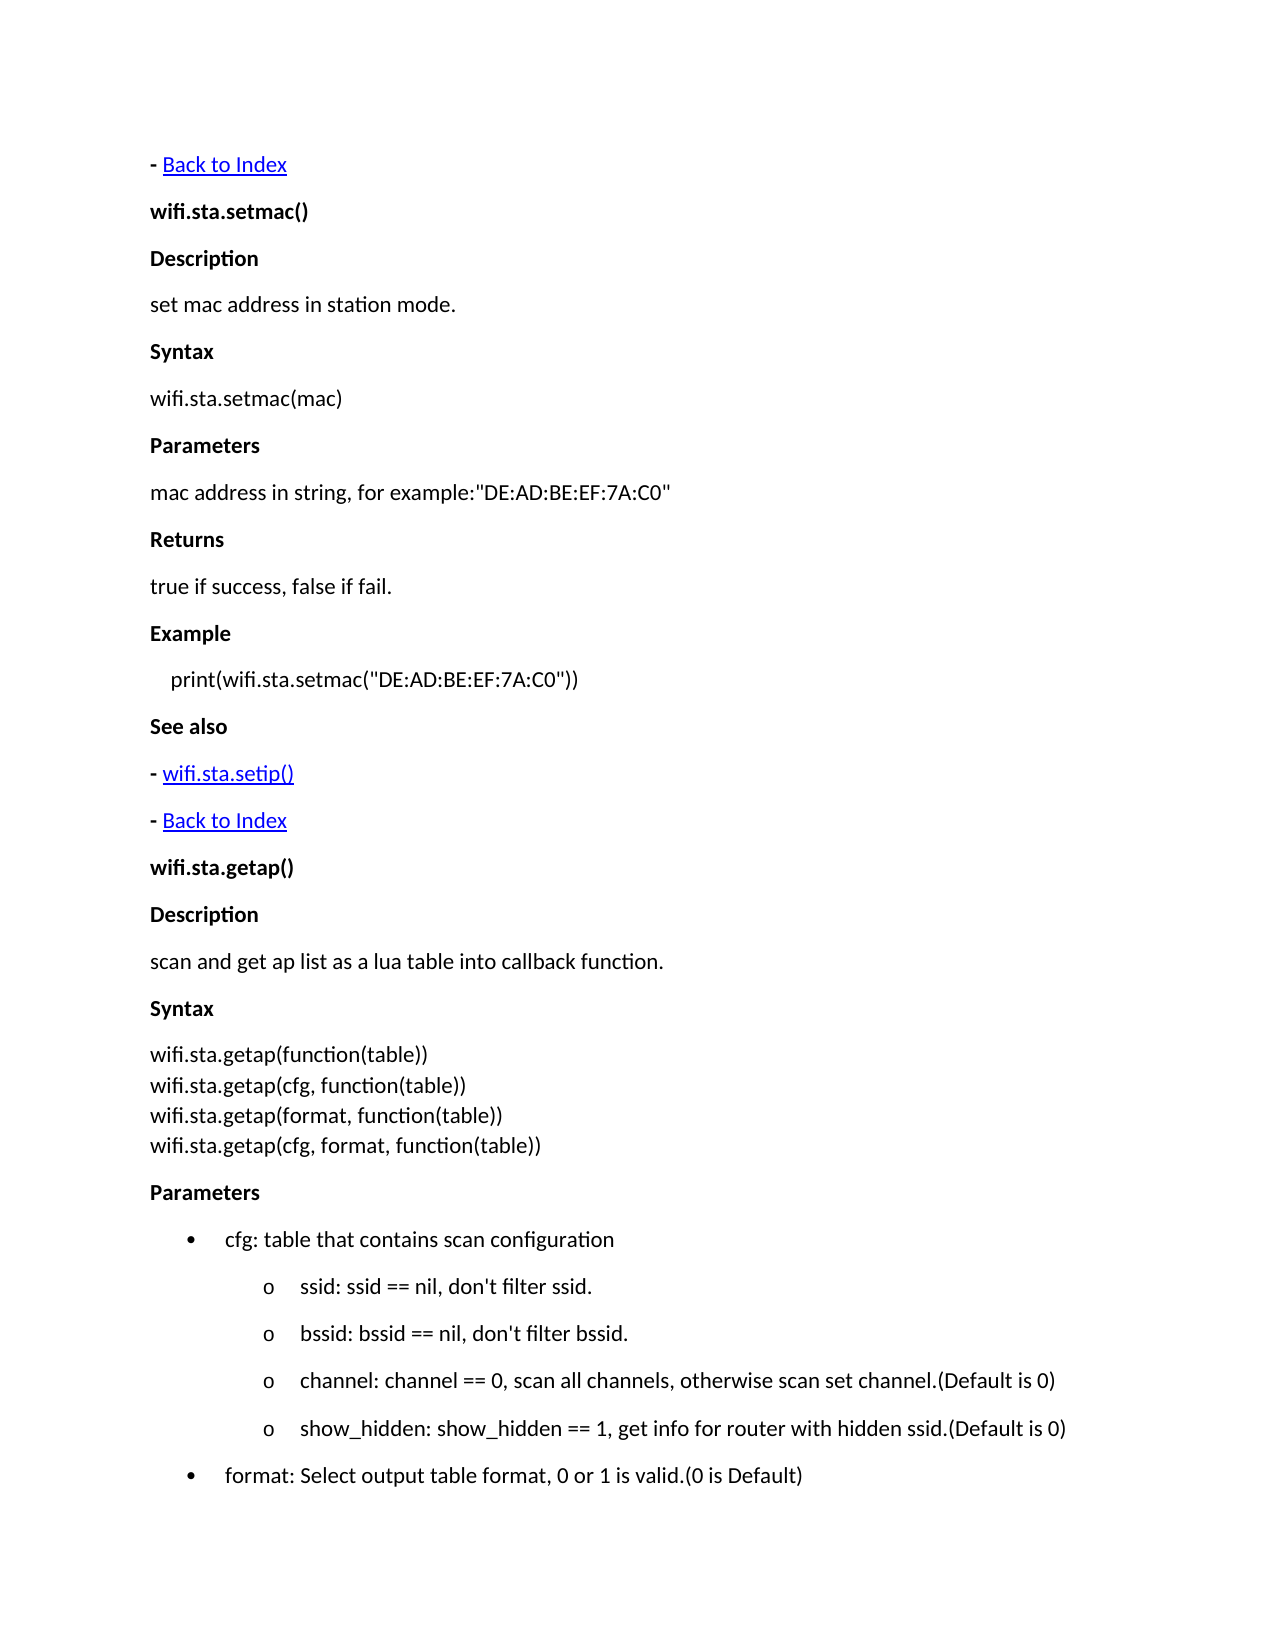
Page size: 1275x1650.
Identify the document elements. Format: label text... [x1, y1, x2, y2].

text Syntax [150, 994, 1125, 1022]
text - Back to Index [150, 150, 1125, 178]
list show_hidden: show_hidden == 1, get info for router with hidden ssid.(Default is 0) [262, 1414, 1125, 1443]
list bssid: bssid == nil, don't filter bssid. [262, 1319, 1125, 1348]
text Description [150, 244, 1125, 272]
text See also [150, 712, 1125, 741]
list cfg: table that contains scan configuration [187, 1225, 1125, 1253]
text Description [150, 900, 1125, 928]
text print(wifi.sta.setmac("DE:AD:BE:EF:7A:C0")) [150, 666, 1125, 694]
text wifi.sta.getap(function(table)) wifi.sta.getap(cfg, function(table)) wifi.sta.getap(format, function(table)) wifi.sta.getap(cfg, format, function(table)) [150, 1041, 1125, 1159]
text true if success, false if fail. [150, 572, 1125, 600]
text Returns [150, 525, 1125, 553]
text Parameters [150, 431, 1125, 459]
text scan and get ap list as a lua table into callback function. [150, 947, 1125, 975]
text mac address in string, for example:"DE:AD:BE:EF:7A:C0" [150, 478, 1125, 506]
text Syntax [150, 337, 1125, 366]
text - wifi.sta.setip() [150, 759, 1125, 787]
list ssid: ssid == nil, don't filter ssid. [262, 1272, 1125, 1300]
text wifi.sta.setmac(mac) [150, 384, 1125, 412]
list format: Select output table format, 0 or 1 is valid.(0 is Default) [187, 1461, 1125, 1489]
text wifi.sta.getap() [150, 853, 1125, 881]
text set mac address in station mode. [150, 291, 1125, 319]
text Example [150, 619, 1125, 647]
text wifi.sta.setmac() [150, 197, 1125, 225]
text Parameters [150, 1178, 1125, 1206]
list channel: channel == 0, scan all channels, otherwise scan set channel.(Default is 0) [262, 1367, 1125, 1395]
text - Back to Index [150, 806, 1125, 834]
